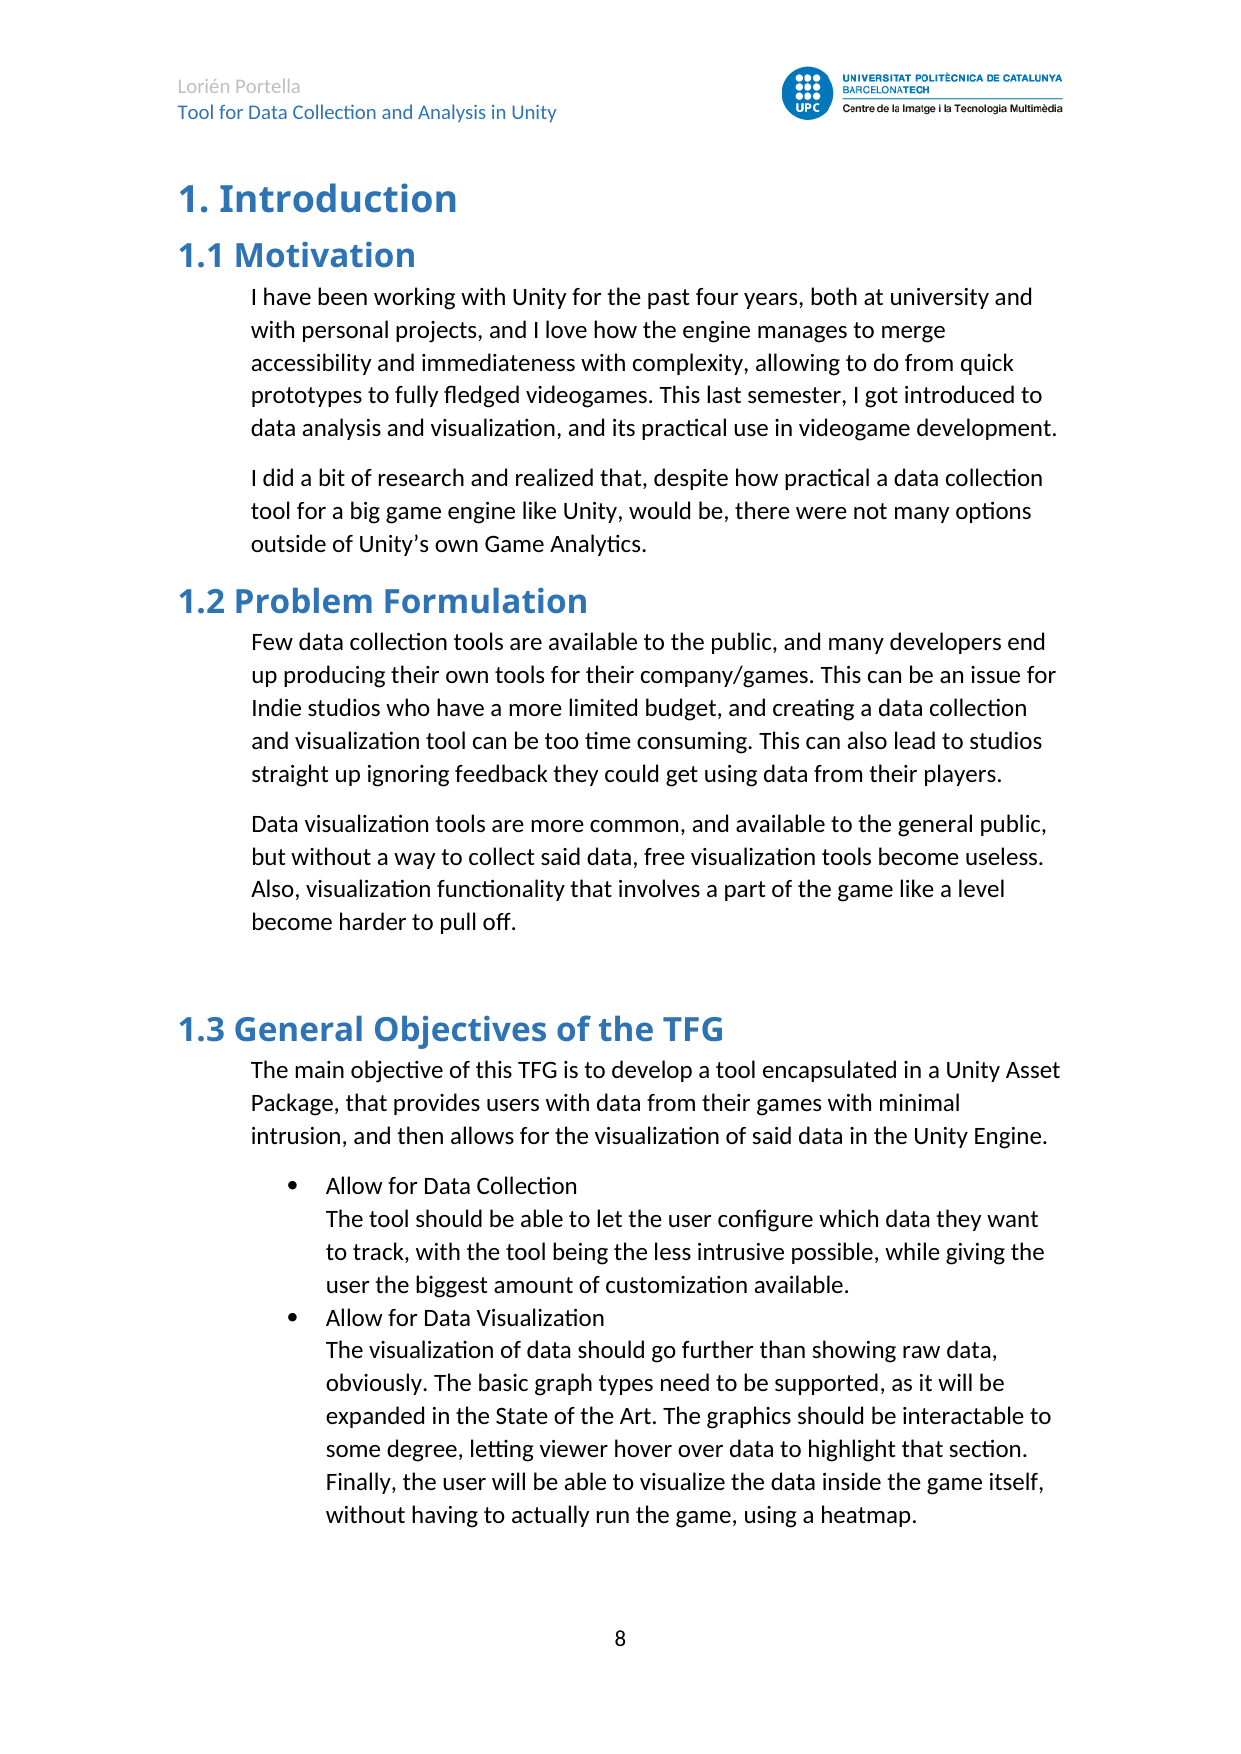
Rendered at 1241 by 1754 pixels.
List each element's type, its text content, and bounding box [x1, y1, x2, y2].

text I have been working with Unity for the past four years, both at university and with personal projects, and I love how the engine manages to merge accessibility and immediateness with complexity, allowing to do from quick prototypes to fully fledged videogames. This last semester, I got introduced to data analysis and visualization, and its practical use in videogame development. [251, 281, 1063, 443]
subtitle 1. Introduction [177, 173, 1063, 224]
list Allow for Data Collection [288, 1170, 1063, 1201]
subtitle 1.2 Problem Formulation [177, 577, 1063, 623]
list The tool should be able to let the user configure which data they want to track, with the tool being the less intrusive possible, while giving the user the biggest amount of customization available. [326, 1203, 1063, 1299]
picture [782, 61, 1063, 125]
text I did a bit of research and realized that, despite how practical a data collection tool for a big game engine like Unity, would be, there were not many options outside of Unity’s own Game Analytics. [251, 462, 1063, 558]
list Allow for Data Visualization [288, 1302, 1063, 1332]
subtitle 1.3 General Objectives of the TFG [177, 1006, 1063, 1051]
subtitle 1.1 Motivation [177, 232, 1063, 277]
list The visualization of data should go further than showing raw data, obviously. The basic graph types need to be supported, as it will be expanded in the State of the Art. The graphics should be interactable to some degree, letting viewer hover over data to highlight that section. Finally, the user will be able to visualize the data inside the game itself, without having to actually run the game, using a heatmap. [326, 1334, 1063, 1530]
text Data visualization tools are more common, and available to the general public, but without a way to collect said data, free visualization tools become useless. Also, visualization functionality that involves a part of the game like a level become harder to pull off. [251, 808, 1063, 937]
text Few data collection tools are available to the public, and many developers end up producing their own tools for their company/games. This can be an issue for Indie studios who have a more limited budget, and creating a data collection and visualization tool can be too time consuming. This can also lead to studios straight up ignoring feedback they could get using data from their players. [251, 626, 1063, 789]
text The main objective of this TFG is to develop a tool encapsulated in a Unity Asset Package, that provides users with data from their games with minimal intrusion, and then allows for the visualization of said data in the Unity Engine. [251, 1054, 1063, 1151]
